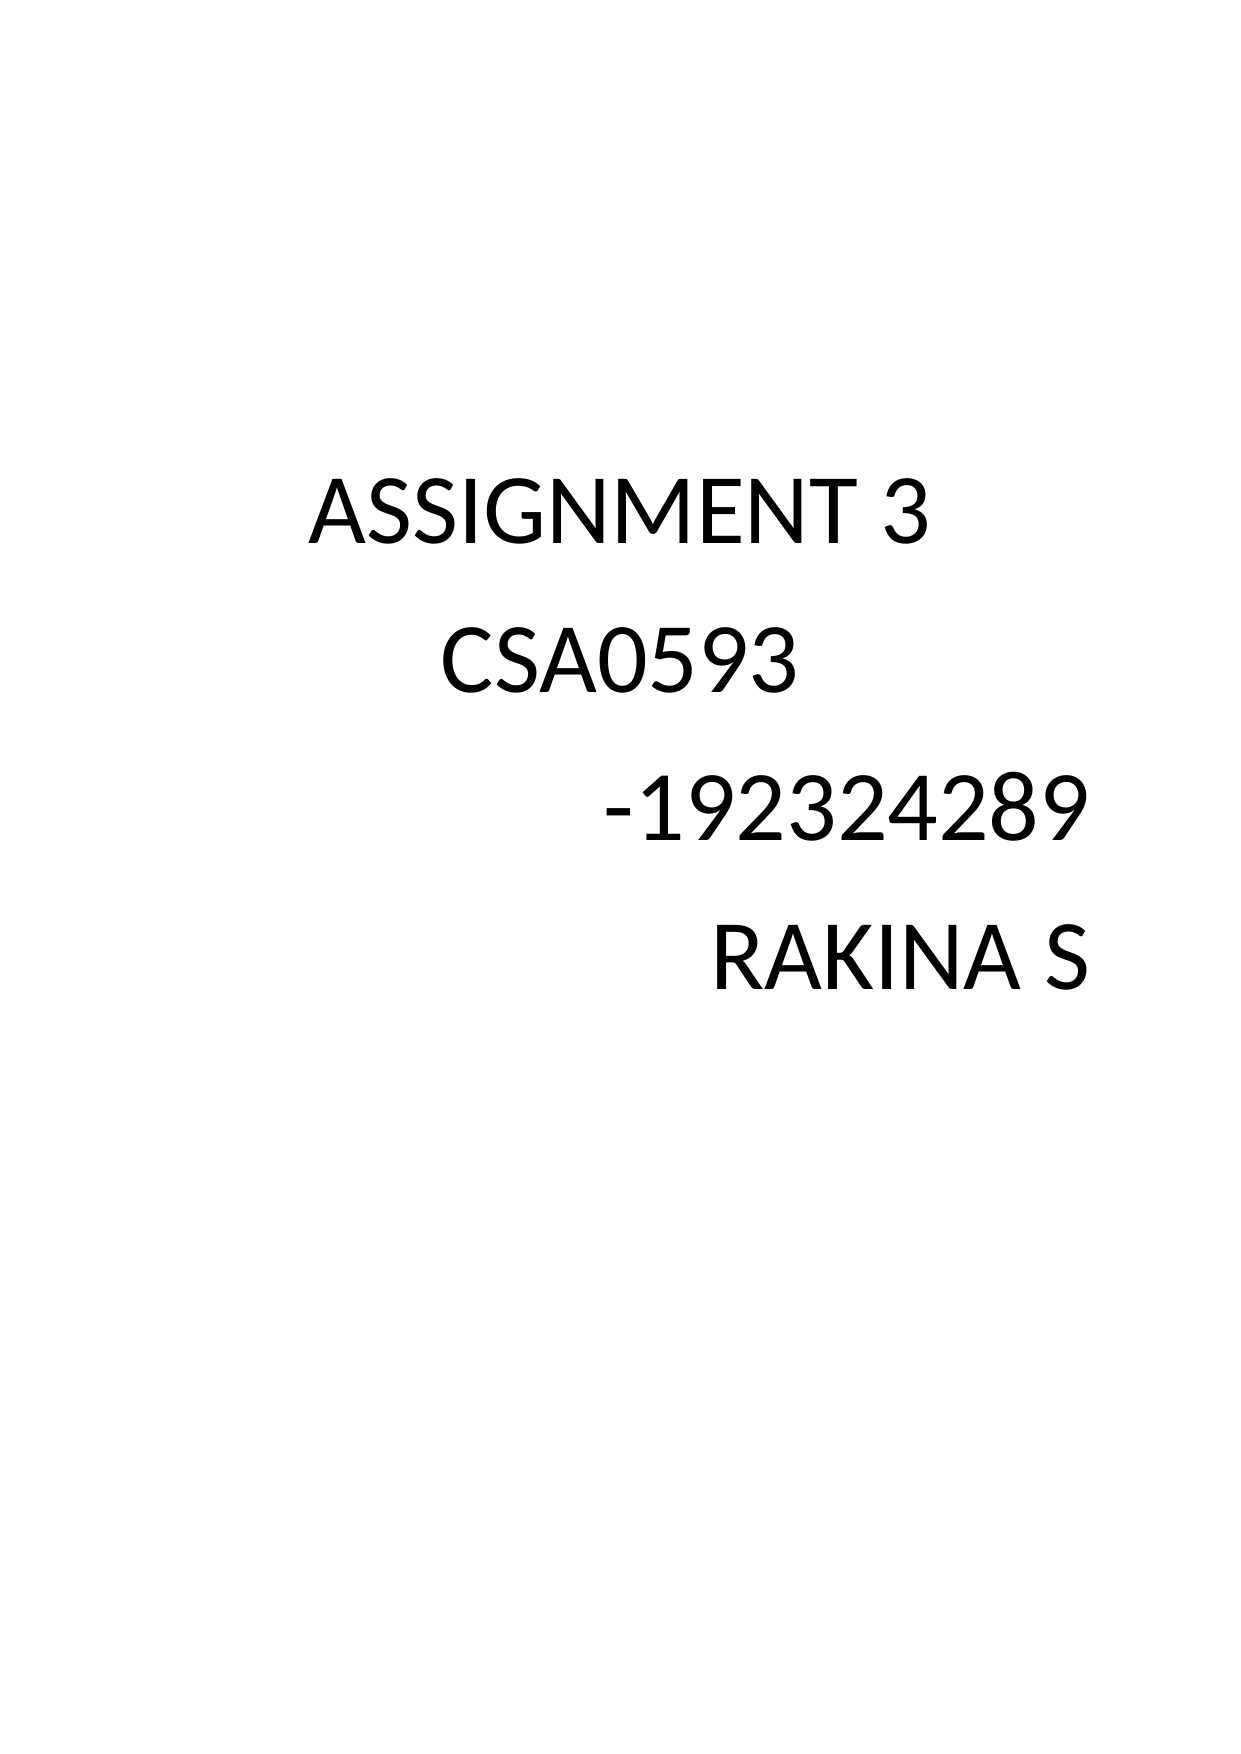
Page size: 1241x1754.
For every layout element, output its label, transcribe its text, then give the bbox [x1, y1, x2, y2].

text -192324289 [150, 744, 1090, 866]
text ASSIGNMENT 3 [150, 447, 1090, 569]
text CSA0593 [150, 595, 1090, 717]
text RAKINA S [150, 892, 1090, 1014]
